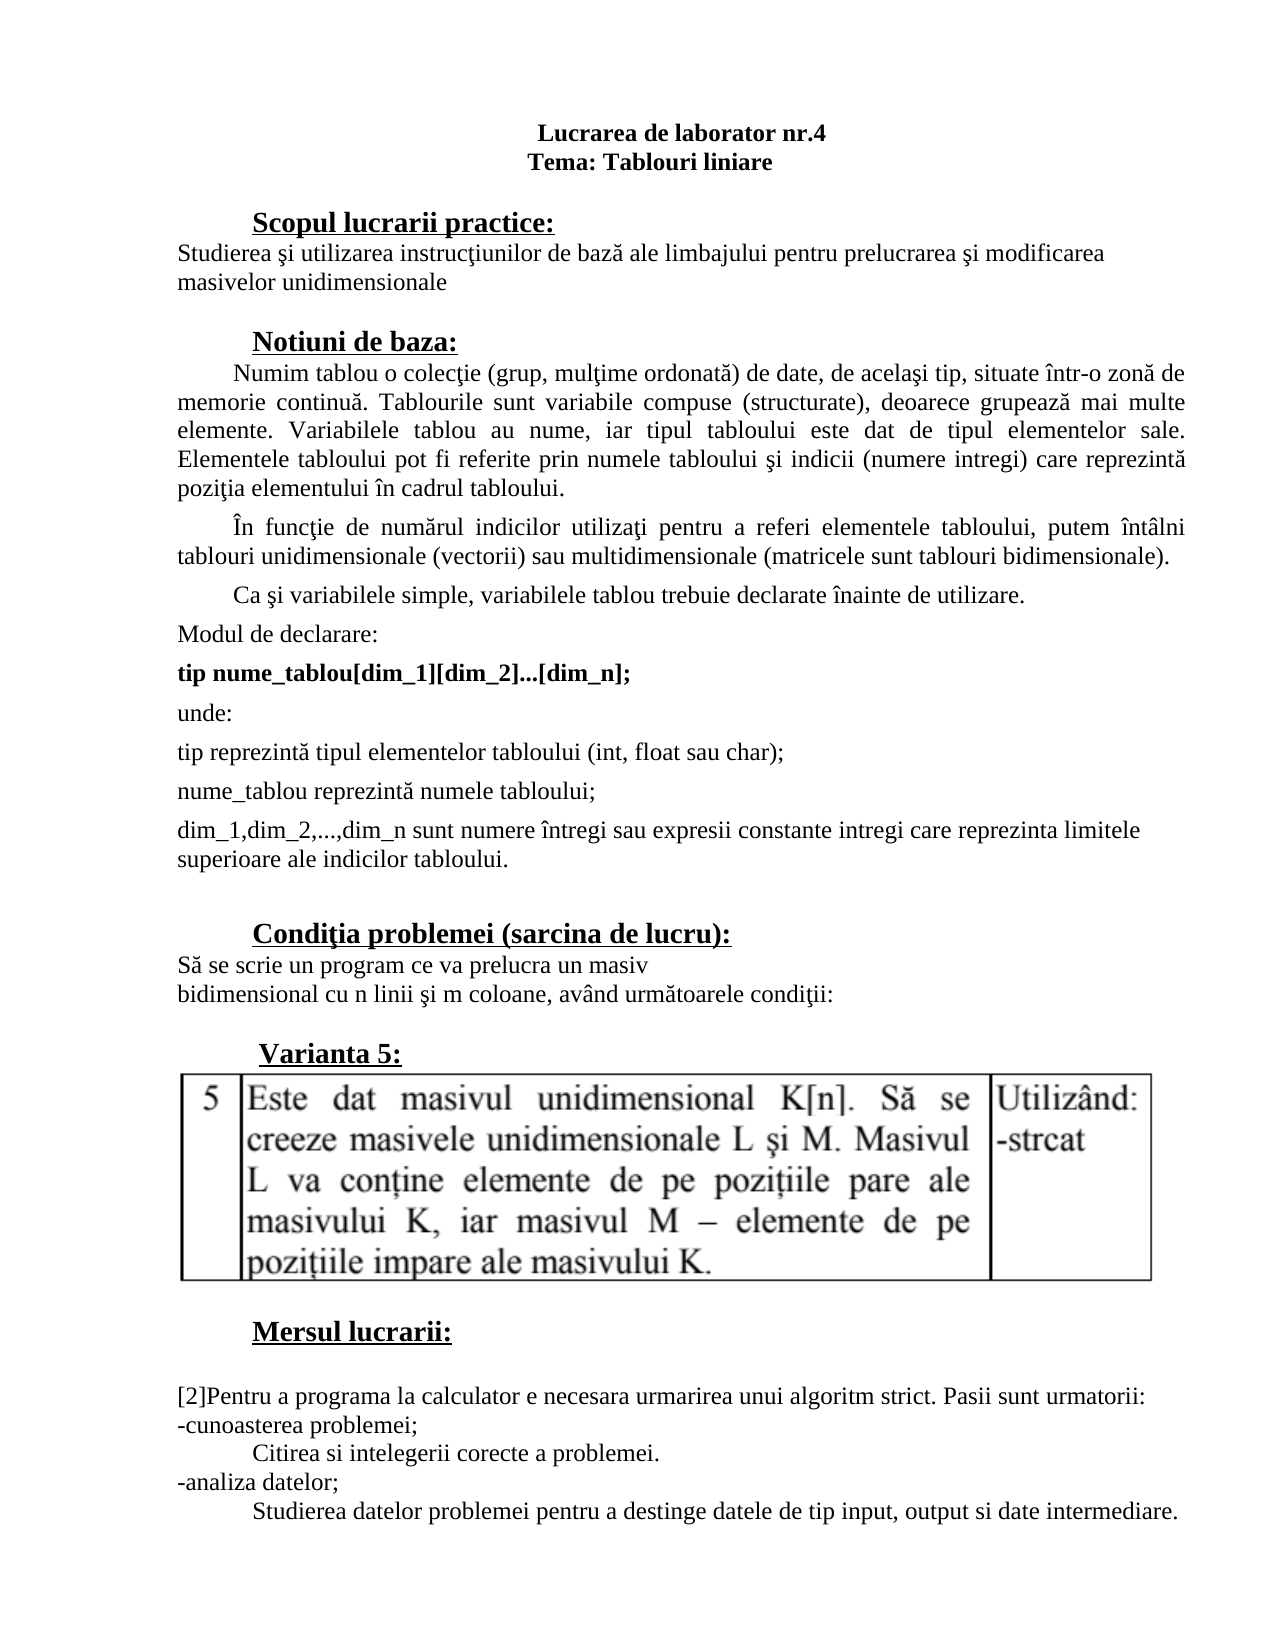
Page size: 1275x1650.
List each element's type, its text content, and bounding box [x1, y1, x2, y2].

text tip nume_tablou[dim_1][dim_2]...[dim_n]; [177, 658, 1186, 687]
text -analiza datelor; [177, 1467, 1186, 1496]
text Lucrarea de laborator nr.4 [177, 118, 1186, 147]
text Notiuni de baza: [177, 324, 1186, 358]
text -cunoasterea problemei; [177, 1410, 1186, 1438]
text Tema: Tablouri liniare [477, 147, 1186, 176]
text unde: [177, 698, 1186, 726]
text În funcţie de numărul indicilor utilizaţi pentru a referi elementele tabloului, putem întâlni tablouri unidimensionale (vectorii) sau multidimensionale (matricele sunt tablouri bidimensionale). [177, 512, 1186, 570]
text Modul de declarare: [177, 619, 1186, 648]
text Varianta 5: [177, 1036, 1186, 1070]
text nume_tablou reprezintă numele tabloului; [177, 776, 1186, 805]
text bidimensional cu n linii şi m coloane, având următoarele condiţii: [177, 979, 1186, 1008]
text [2]Pentru a programa la calculator e necesara urmarirea unui algoritm strict. Pasii sunt urmatorii: [177, 1381, 1186, 1410]
text Numim tablou o colecţie (grup, mulţime ordonată) de date, de acelaşi tip, situate într-o zonă de memorie continuă. Tablourile sunt variabile compuse (structurate), deoarece grupează mai multe elemente. Variabilele tablou au nume, iar tipul tabloului este dat de tipul elementelor sale. Elementele tabloului pot fi referite prin numele tabloului şi indicii (numere intregi) care reprezintă poziţia elementului în cadrul tabloului. [177, 358, 1186, 502]
text tip reprezintă tipul elementelor tabloului (int, float sau char); [177, 737, 1186, 766]
text Studierea datelor problemei pentru a destinge datele de tip input, output si date intermediare. [177, 1496, 1186, 1525]
text dim_1,dim_2,...,dim_n sunt numere întregi sau expresii constante intregi care reprezinta limitele superioare ale indicilor tabloului. [177, 815, 1186, 873]
text Să se scrie un program ce va prelucra un masiv [177, 950, 1186, 979]
text Citirea si intelegerii corecte a problemei. [177, 1438, 1186, 1467]
text Mersul lucrarii: [177, 1314, 1186, 1347]
text Studierea şi utilizarea instrucţiunilor de bază ale limbajului pentru prelucrarea şi modificarea masivelor unidimensionale [177, 238, 1186, 296]
picture [177, 1070, 1159, 1286]
text Condiţia problemei (sarcina de lucru): [177, 917, 1186, 950]
text Ca şi variabilele simple, variabilele tablou trebuie declarate înainte de utilizare. [177, 580, 1186, 609]
text Scopul lucrarii practice: [177, 205, 1186, 238]
